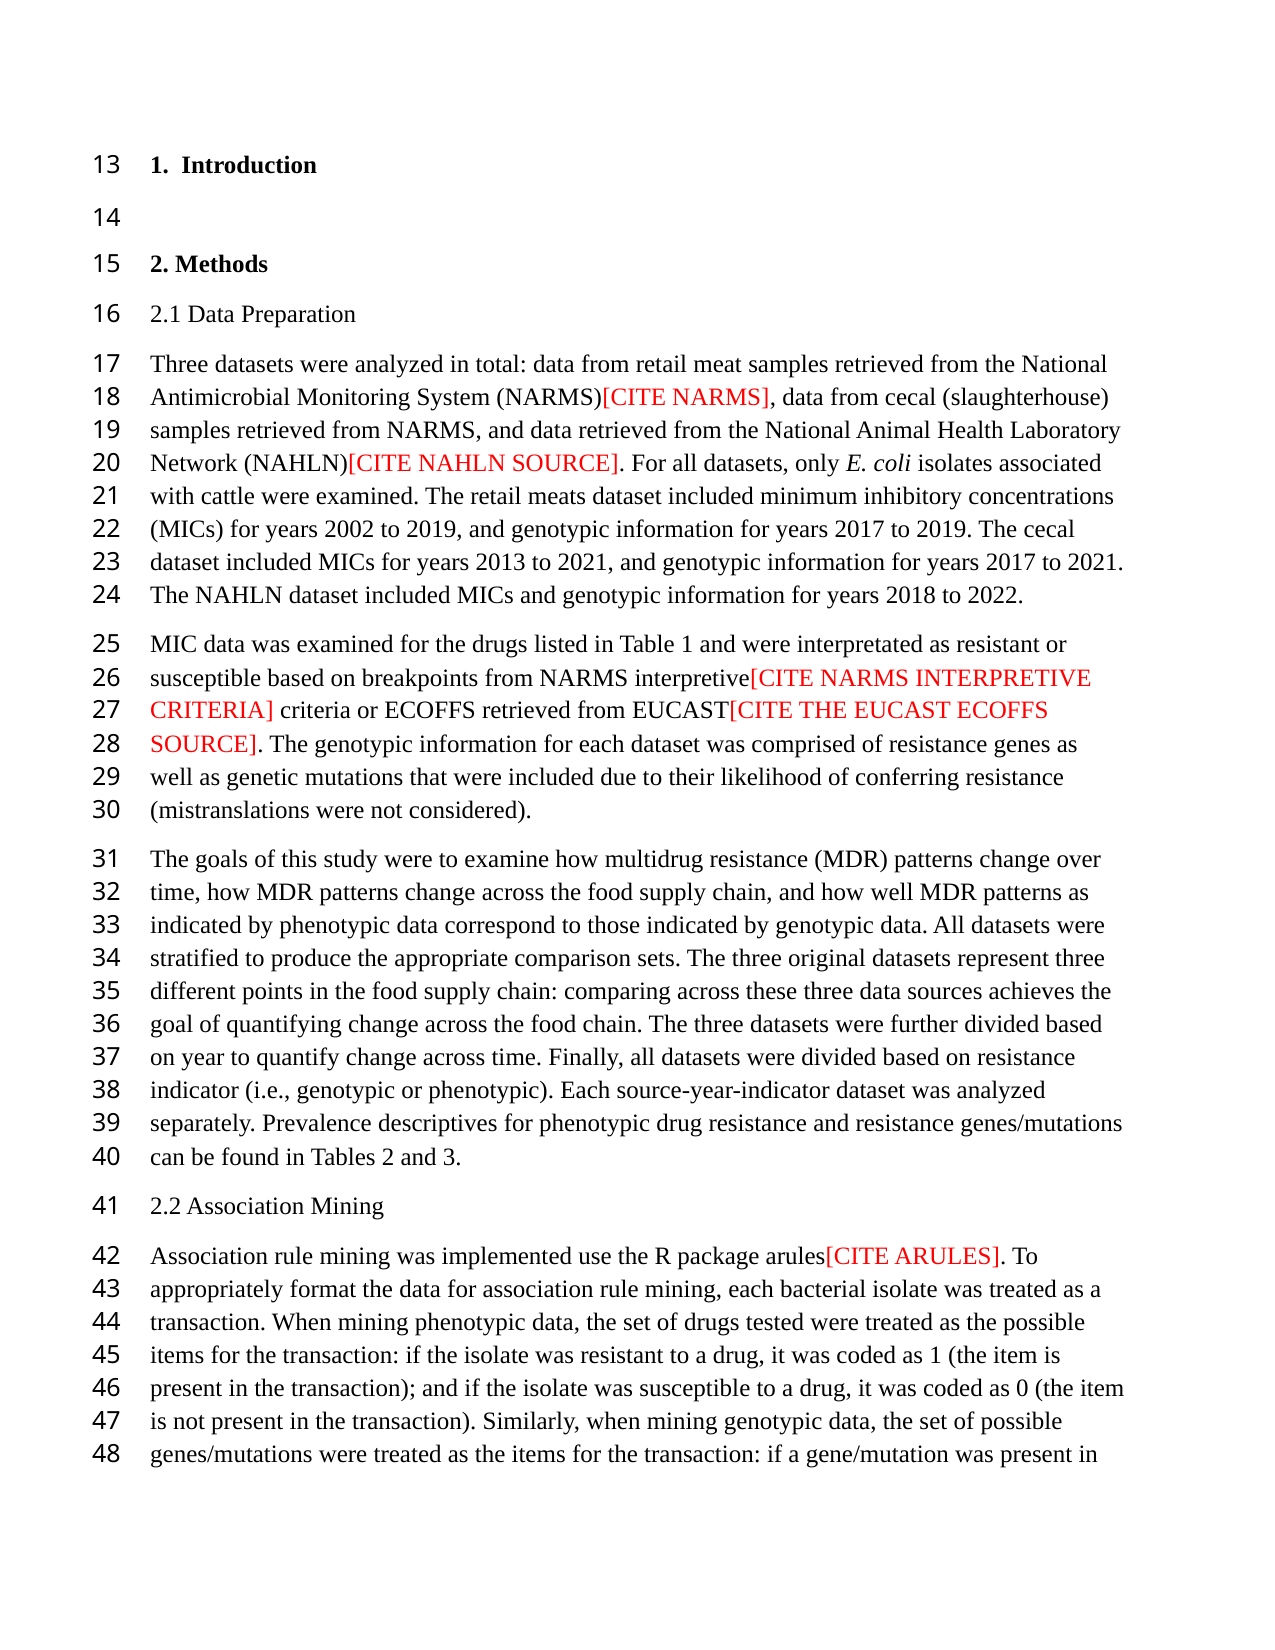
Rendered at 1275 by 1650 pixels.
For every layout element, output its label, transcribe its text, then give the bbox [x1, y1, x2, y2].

text The goals of this study were to examine how multidrug resistance (MDR) patterns change over time, how MDR patterns change across the food supply chain, and how well MDR patterns as indicated by phenotypic data correspond to those indicated by genotypic data. All datasets were stratified to produce the appropriate comparison sets. The three original datasets represent three different points in the food supply chain: comparing across these three data sources achieves the goal of quantifying change across the food chain. The three datasets were further divided based on year to quantify change across time. Finally, all datasets were divided based on resistance indicator (i.e., genotypic or phenotypic). Each source-year-indicator dataset was analyzed separately. Prevalence descriptives for phenotypic drug resistance and resistance genes/mutations can be found in Tables 2 and 3. [150, 844, 1125, 1170]
text 1. Introduction [150, 150, 1125, 179]
text MIC data was examined for the drugs listed in Table 1 and were interpretated as resistant or susceptible based on breakpoints from NARMS interpretive[CITE NARMS INTERPRETIVE CRITERIA] criteria or ECOFFS retrieved from EUCAST[CITE THE EUCAST ECOFFS SOURCE]. The genotypic information for each dataset was comprised of resistance genes as well as genetic mutations that were included due to their likelihood of conferring resistance (mistranslations were not considered). [150, 629, 1125, 823]
text 2.2 Association Mining [150, 1191, 1125, 1220]
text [150, 1241, 1125, 1468]
text Three datasets were analyzed in total: data from retail meat samples retrieved from the National Antimicrobial Monitoring System (NARMS)[CITE NARMS], data from cecal (slaughterhouse) samples retrieved from NARMS, and data retrieved from the National Animal Health Laboratory Network (NAHLN)[CITE NAHLN SOURCE]. For all datasets, only E. coli isolates associated with cattle were examined. The retail meats dataset included minimum inhibitory concentrations (MICs) for years 2002 to 2019, and genotypic information for years 2017 to 2019. The cecal dataset included MICs for years 2013 to 2021, and genotypic information for years 2017 to 2021. The NAHLN dataset included MICs and genotypic information for years 2018 to 2022. [150, 349, 1125, 609]
text 2.1 Data Preparation [150, 299, 1125, 328]
text 2. Methods [150, 249, 1125, 278]
